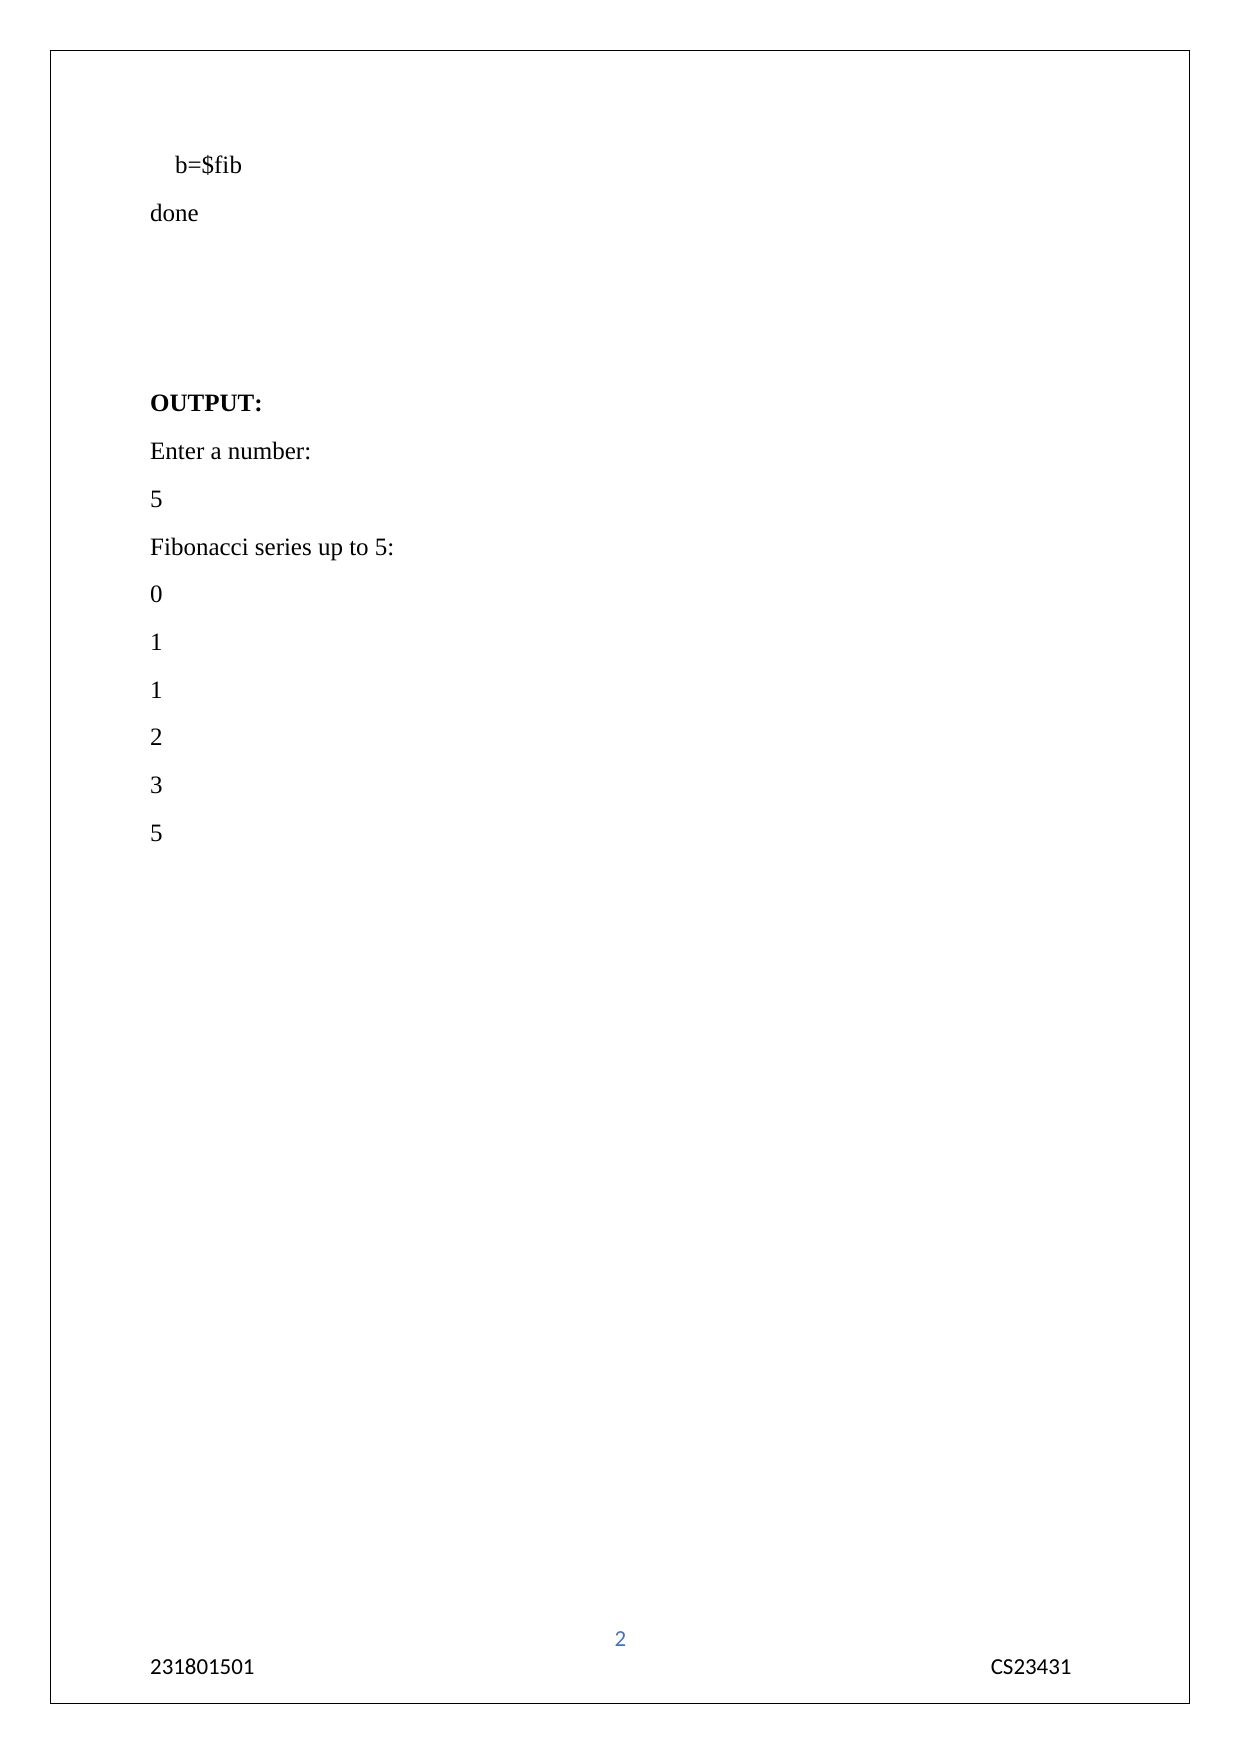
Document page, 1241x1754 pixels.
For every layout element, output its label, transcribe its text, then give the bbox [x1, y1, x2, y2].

text 2 [150, 722, 1090, 751]
text 1 [150, 627, 1090, 656]
text 5 [150, 484, 1090, 513]
text 5 [150, 818, 1090, 847]
text b=$fib [150, 150, 1090, 179]
text OUTPUT: [150, 388, 1090, 417]
text Enter a number: [150, 436, 1090, 465]
text done [150, 198, 1090, 226]
text 0 [150, 579, 1090, 608]
text Fibonacci series up to 5: [150, 532, 1090, 560]
text 1 [150, 675, 1090, 703]
text 3 [150, 770, 1090, 799]
